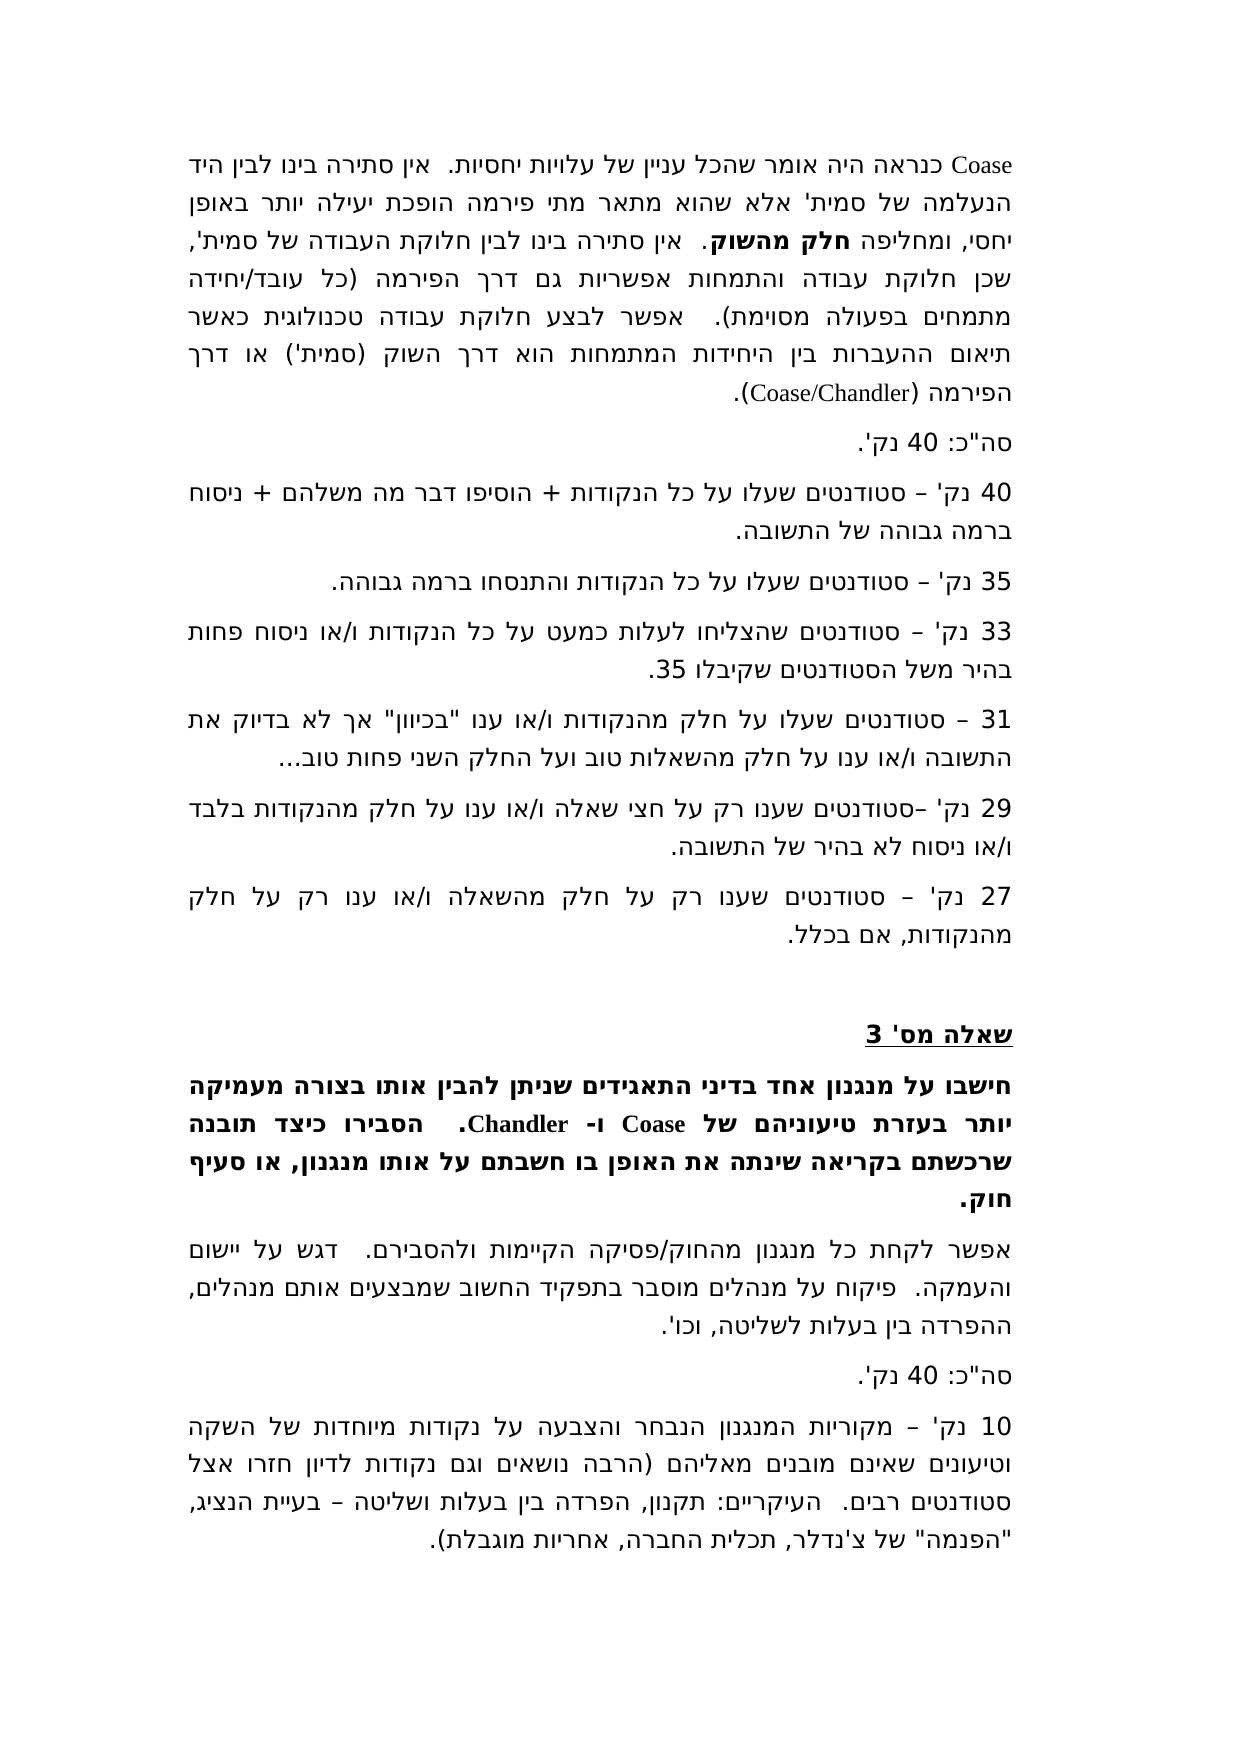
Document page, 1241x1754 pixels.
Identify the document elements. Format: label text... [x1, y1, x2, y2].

text 10 נק' – מקוריות המנגנון הנבחר והצבעה על נקודות מיוחדות של השקה וטיעונים שאינם מובנים מאליהם (הרבה נושאים וגם נקודות לדיון חזרו אצל סטודנטים רבים. העיקריים: תקנון, הפרדה בין בעלות ושליטה – בעיית הנציג, "הפנמה" של צ'נדלר, תכלית החברה, אחריות מוגבלת). [187, 1412, 1012, 1555]
text חישבו על מנגנון אחד בדיני התאגידים שניתן להבין אותו בצורה מעמיקה יותר בעזרת טיעוניהם של Coase ו- Chandler. הסבירו כיצד תובנה שרכשתם בקריאה שינתה את האופן בו חשבתם על אותו מנגנון, או סעיף חוק. [187, 1071, 1012, 1214]
text אפשר לקחת כל מנגנון מהחוק/פסיקה הקיימות ולהסבירם. דגש על יישום והעמקה. פיקוח על מנהלים מוסבר בתפקיד החשוב שמבצעים אותם מנהלים, ההפרדה בין בעלות לשליטה, וכו'. [187, 1235, 1012, 1340]
text 27 נק' – סטודנטים שענו רק על חלק מהשאלה ו/או ענו רק על חלק מהנקודות, אם בכלל. [187, 882, 1012, 949]
text סה"כ: 40 נק'. [187, 1361, 1012, 1391]
text שאלה מס' 3 [187, 1020, 1012, 1049]
text 33 נק' – סטודנטים שהצליחו לעלות כמעט על כל הנקודות ו/או ניסוח פחות בהיר משל הסטודנטים שקיבלו 35. [187, 617, 1012, 684]
text Coase כנראה היה אומר שהכל עניין של עלויות יחסיות. אין סתירה בינו לבין היד הנעלמה של סמית' אלא שהוא מתאר מתי פירמה הופכת יעילה יותר באופן יחסי, ומחליפה חלק מהשוק. אין סתירה בינו לבין חלוקת העבודה של סמית', שכן חלוקת עבודה והתמחות אפשריות גם דרך הפירמה (כל עובד/יחידה מתמחים בפעולה מסוימת). אפשר לבצע חלוקת עבודה טכנולוגית כאשר תיאום ההעברות בין היחידות המתמחות הוא דרך השוק (סמית') או דרך הפירמה (Coase/Chandler). [187, 150, 1012, 407]
text 29 נק' –סטודנטים שענו רק על חצי שאלה ו/או ענו על חלק מהנקודות בלבד ו/או ניסוח לא בהיר של התשובה. [187, 794, 1012, 861]
text סה"כ: 40 נק'. [187, 428, 1012, 457]
text 35 נק' – סטודנטים שעלו על כל הנקודות והתנסחו ברמה גבוהה. [187, 567, 1012, 596]
text 40 נק' – סטודנטים שעלו על כל הנקודות + הוסיפו דבר מה משלהם + ניסוח ברמה גבוהה של התשובה. [187, 478, 1012, 546]
text 31 – סטודנטים שעלו על חלק מהנקודות ו/או ענו "בכיוון" אך לא בדיוק את התשובה ו/או ענו על חלק מהשאלות טוב ועל החלק השני פחות טוב... [187, 706, 1012, 773]
